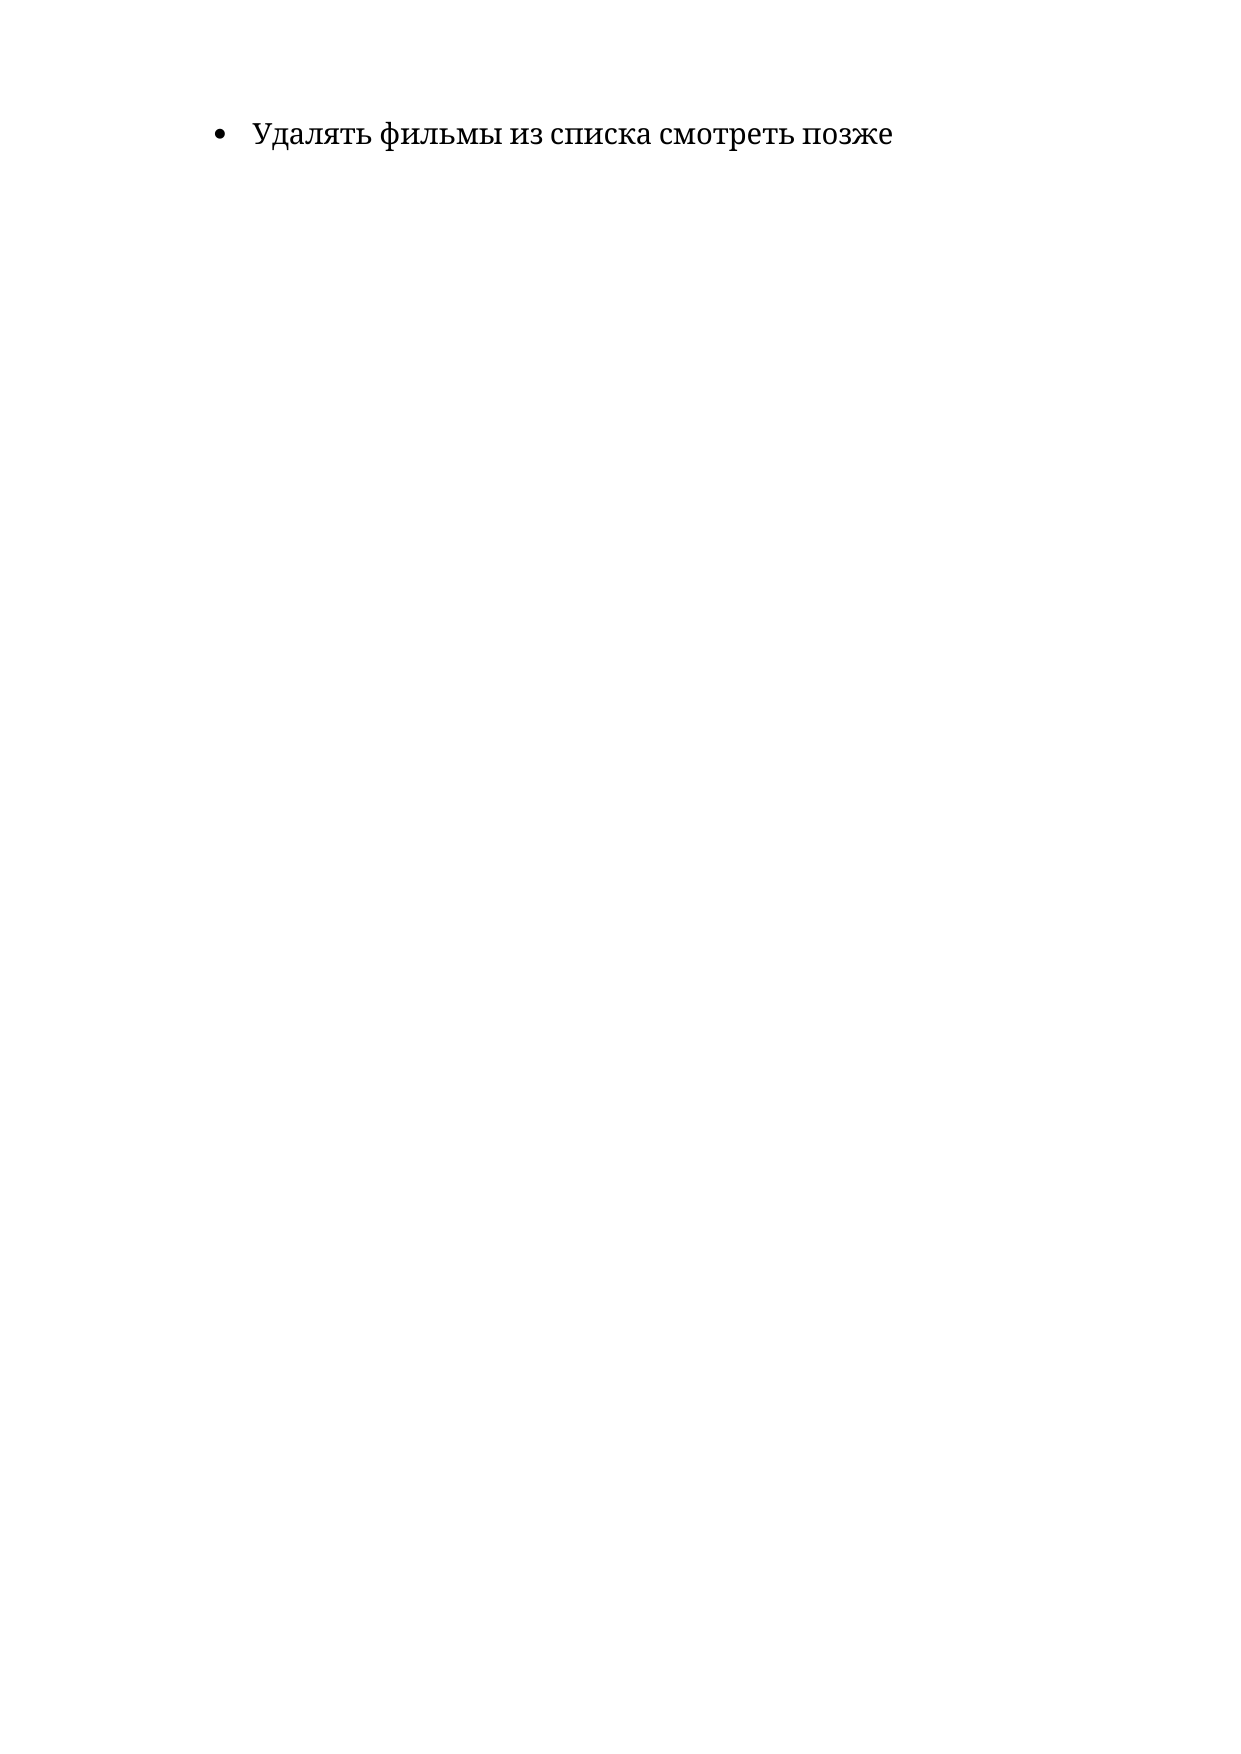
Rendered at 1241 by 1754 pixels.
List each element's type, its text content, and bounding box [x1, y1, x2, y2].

list Удалять фильмы из списка смотреть позже [215, 118, 1152, 152]
